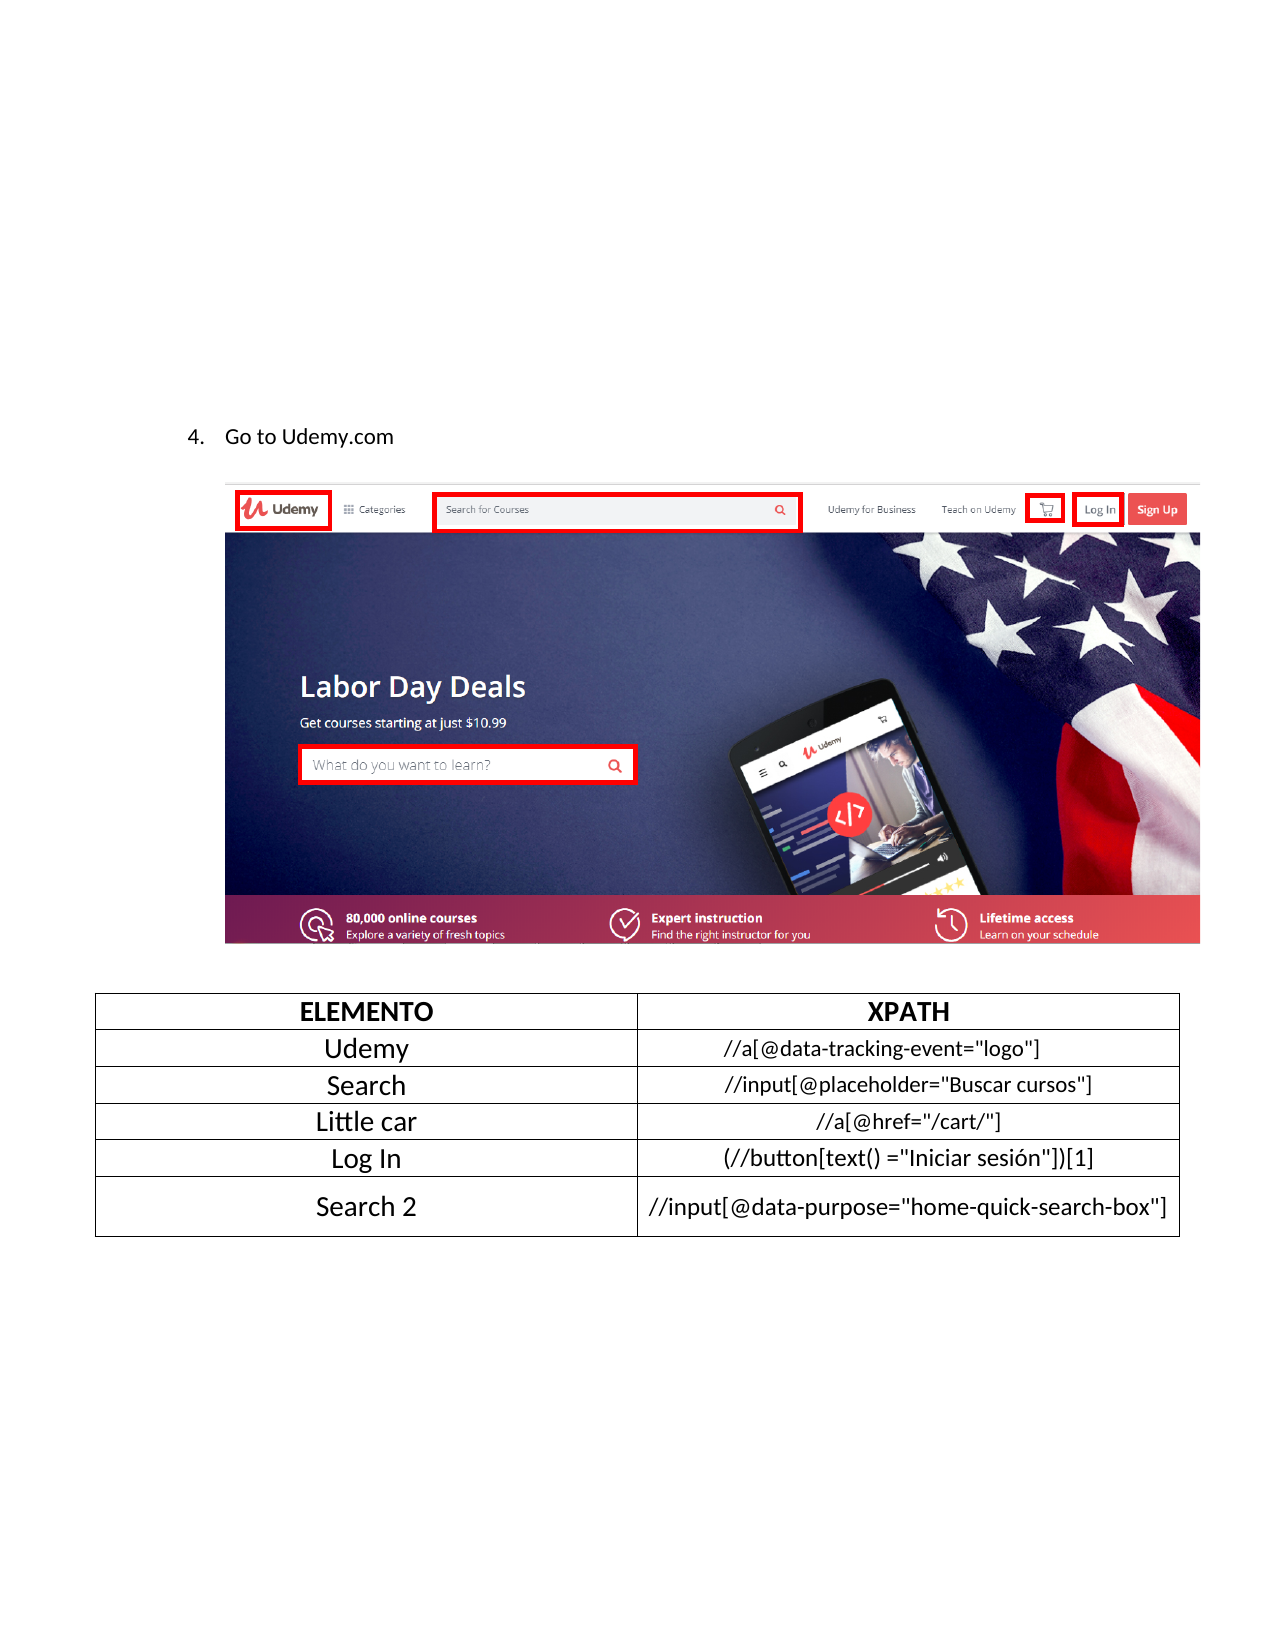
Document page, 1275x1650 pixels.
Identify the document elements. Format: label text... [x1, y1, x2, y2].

list Go to Udemy.com [187, 422, 1125, 450]
table_cell //a[@data-tracking-event="logo"] [638, 1030, 1179, 1066]
table_cell //a[@href="/cart/"] [638, 1104, 1179, 1139]
table_header XPATH [638, 994, 1179, 1029]
table_cell Search [96, 1067, 637, 1102]
table_cell Little car [96, 1104, 637, 1139]
table_header ELEMENTO [96, 994, 637, 1029]
table_cell (//button[text() ="Iniciar sesión"])[1] [638, 1140, 1179, 1176]
table_cell //input[@data-purpose="home-quick-search-box"] [638, 1177, 1179, 1236]
table_cell Search 2 [96, 1177, 637, 1236]
table_cell //input[@placeholder="Buscar cursos"] [638, 1067, 1179, 1102]
table_cell Udemy [96, 1030, 637, 1066]
picture [225, 482, 1200, 944]
table_cell Log In [96, 1140, 637, 1176]
